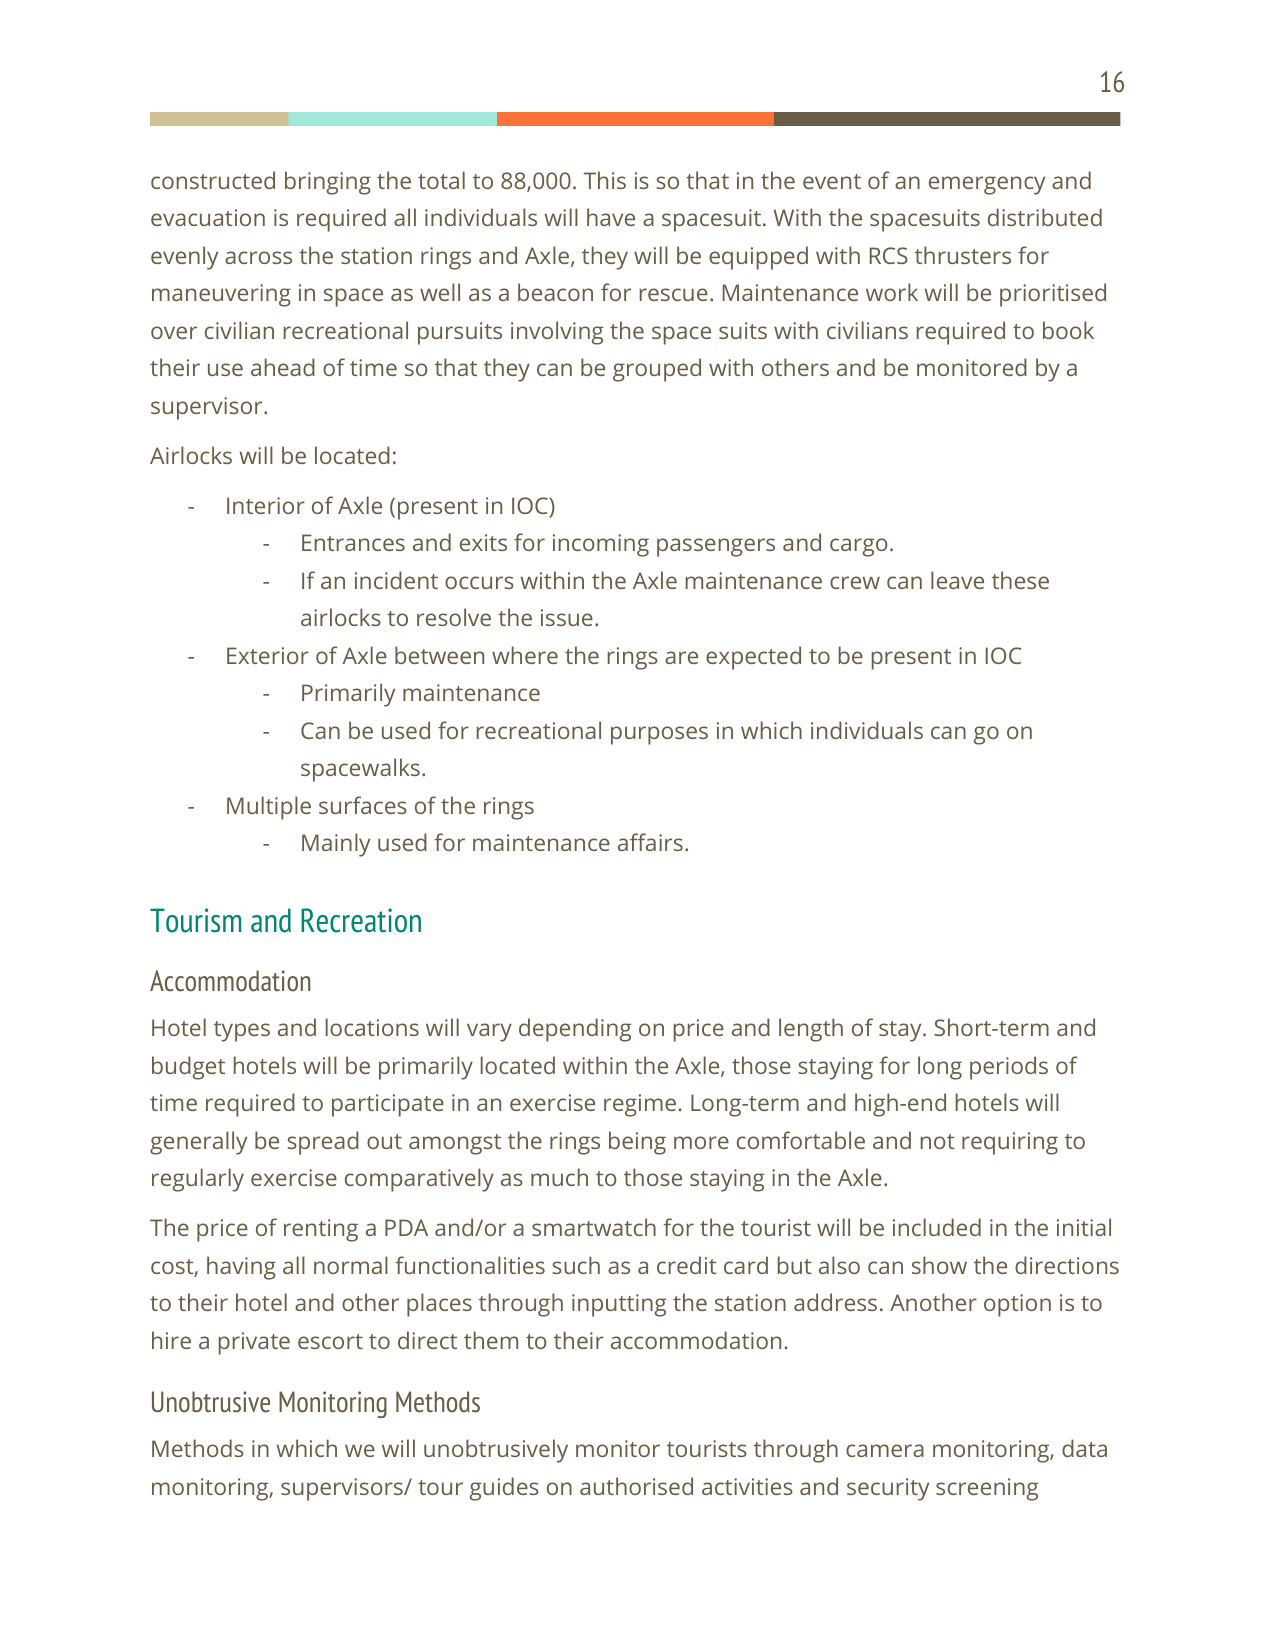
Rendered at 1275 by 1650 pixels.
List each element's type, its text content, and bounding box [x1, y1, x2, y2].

list Mainly used for maintenance affairs. [262, 827, 1125, 858]
subtitle Tourism and Recreation [150, 898, 1125, 941]
list Primarily maintenance [262, 677, 1125, 708]
list Entrances and exits for incoming passengers and cargo. [262, 527, 1125, 558]
list Multiple surfaces of the rings [187, 790, 1125, 821]
text The price of renting a PDA and/or a smartwatch for the tourist will be included in the initial cost, having all normal functionalities such as a credit card but also can show the directions to their hotel and other places through inputting the station address. Another option is to hire a private escort to direct them to their accommodation. [150, 1212, 1125, 1356]
list Interior of Axle (present in IOC) [187, 490, 1125, 521]
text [150, 1433, 1125, 1502]
list Exterior of Axle between where the rings are expected to be present in IOC [187, 640, 1125, 671]
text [150, 165, 1125, 421]
list Can be used for recreational purposes in which individuals can go on spacewalks. [262, 715, 1125, 783]
text Airlocks will be located: [150, 440, 1125, 471]
subtitle Accommodation [150, 962, 1125, 1000]
subtitle Unobtrusive Monitoring Methods [150, 1383, 1125, 1421]
list If an incident occurs within the Axle maintenance crew can leave these airlocks to resolve the issue. [262, 565, 1125, 633]
picture [150, 112, 1121, 126]
text Hotel types and locations will vary depending on price and length of stay. Short-term and budget hotels will be primarily located within the Axle, those staying for long periods of time required to participate in an exercise regime. Long-term and high-end hotels will generally be spread out amongst the rings being more comfortable and not requiring to regularly exercise comparatively as much to those staying in the Axle. [150, 1012, 1125, 1193]
